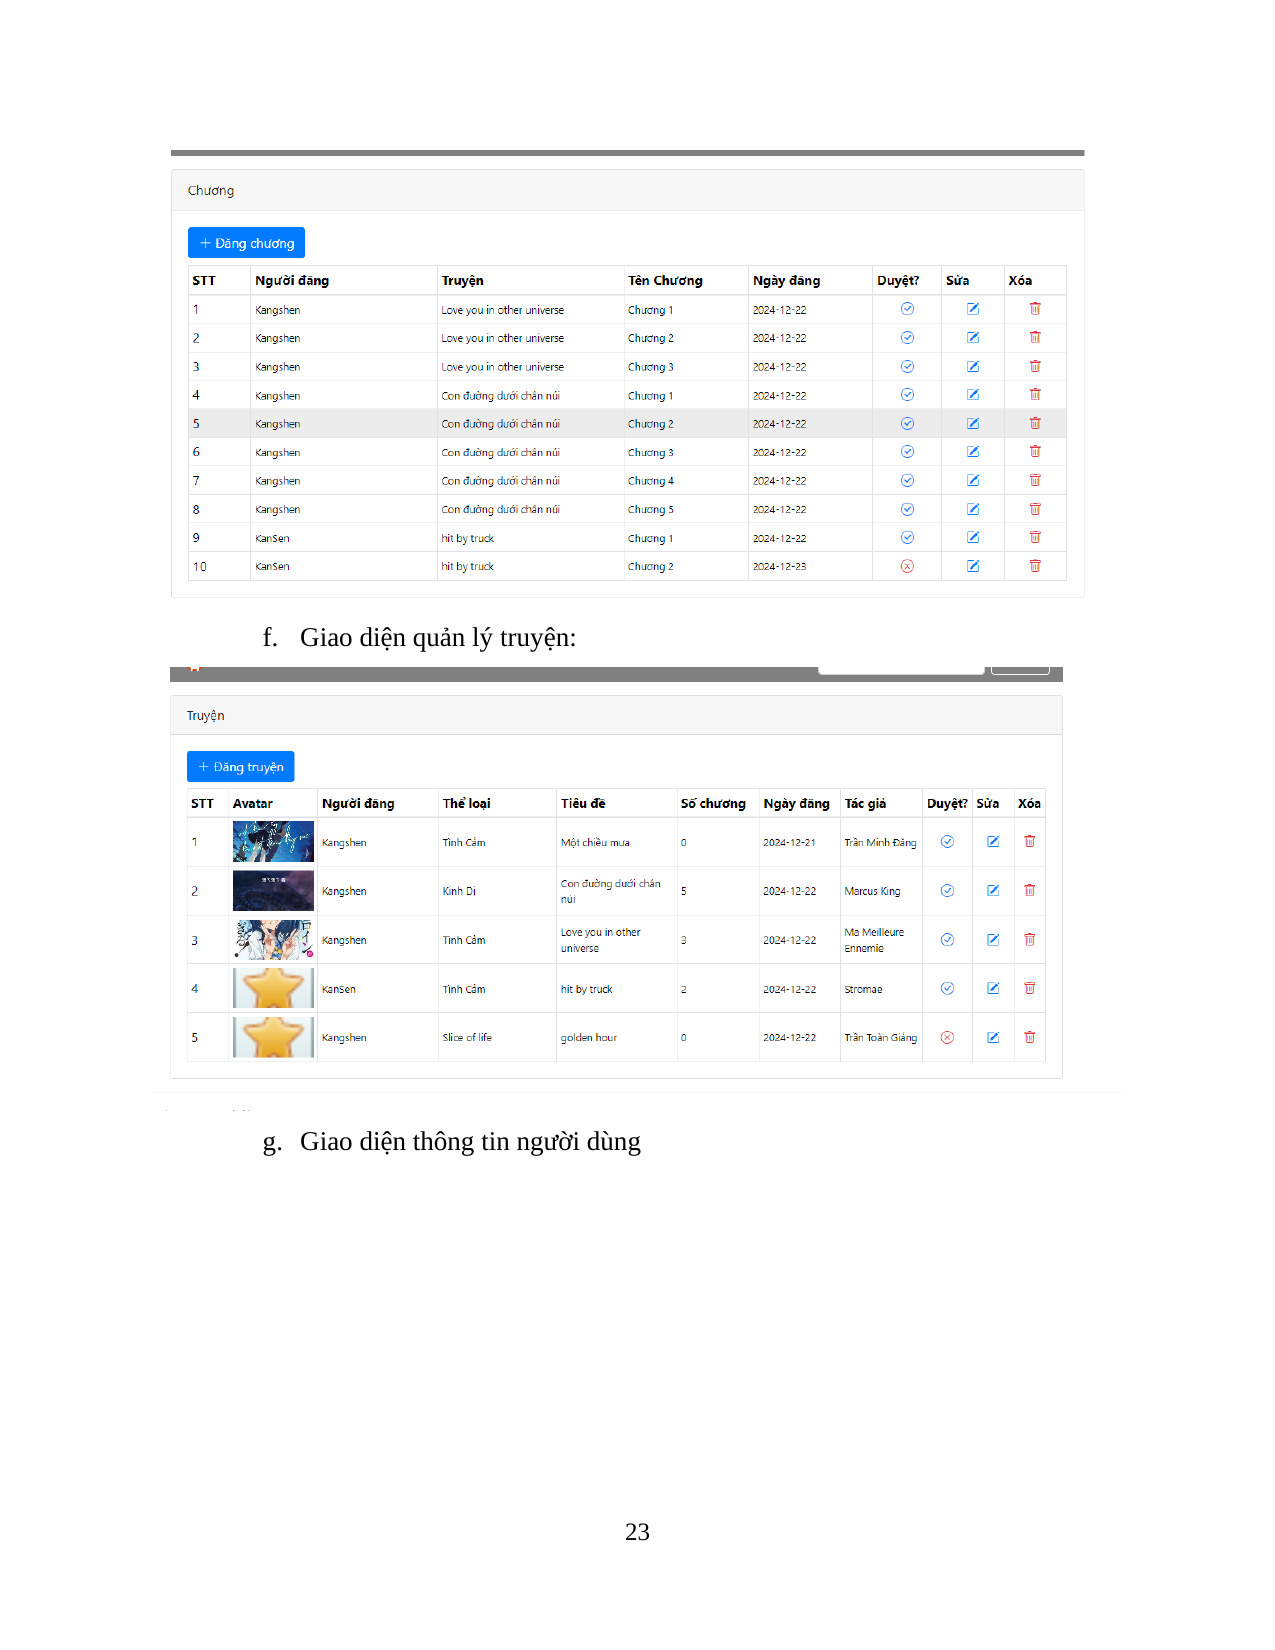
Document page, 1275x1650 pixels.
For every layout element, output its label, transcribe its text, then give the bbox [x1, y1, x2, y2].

picture [150, 667, 1125, 1111]
list Giao diện thông tin người dùng [262, 1124, 1125, 1156]
picture [150, 150, 1125, 607]
list Giao diện quản lý truyện: [262, 621, 1125, 652]
